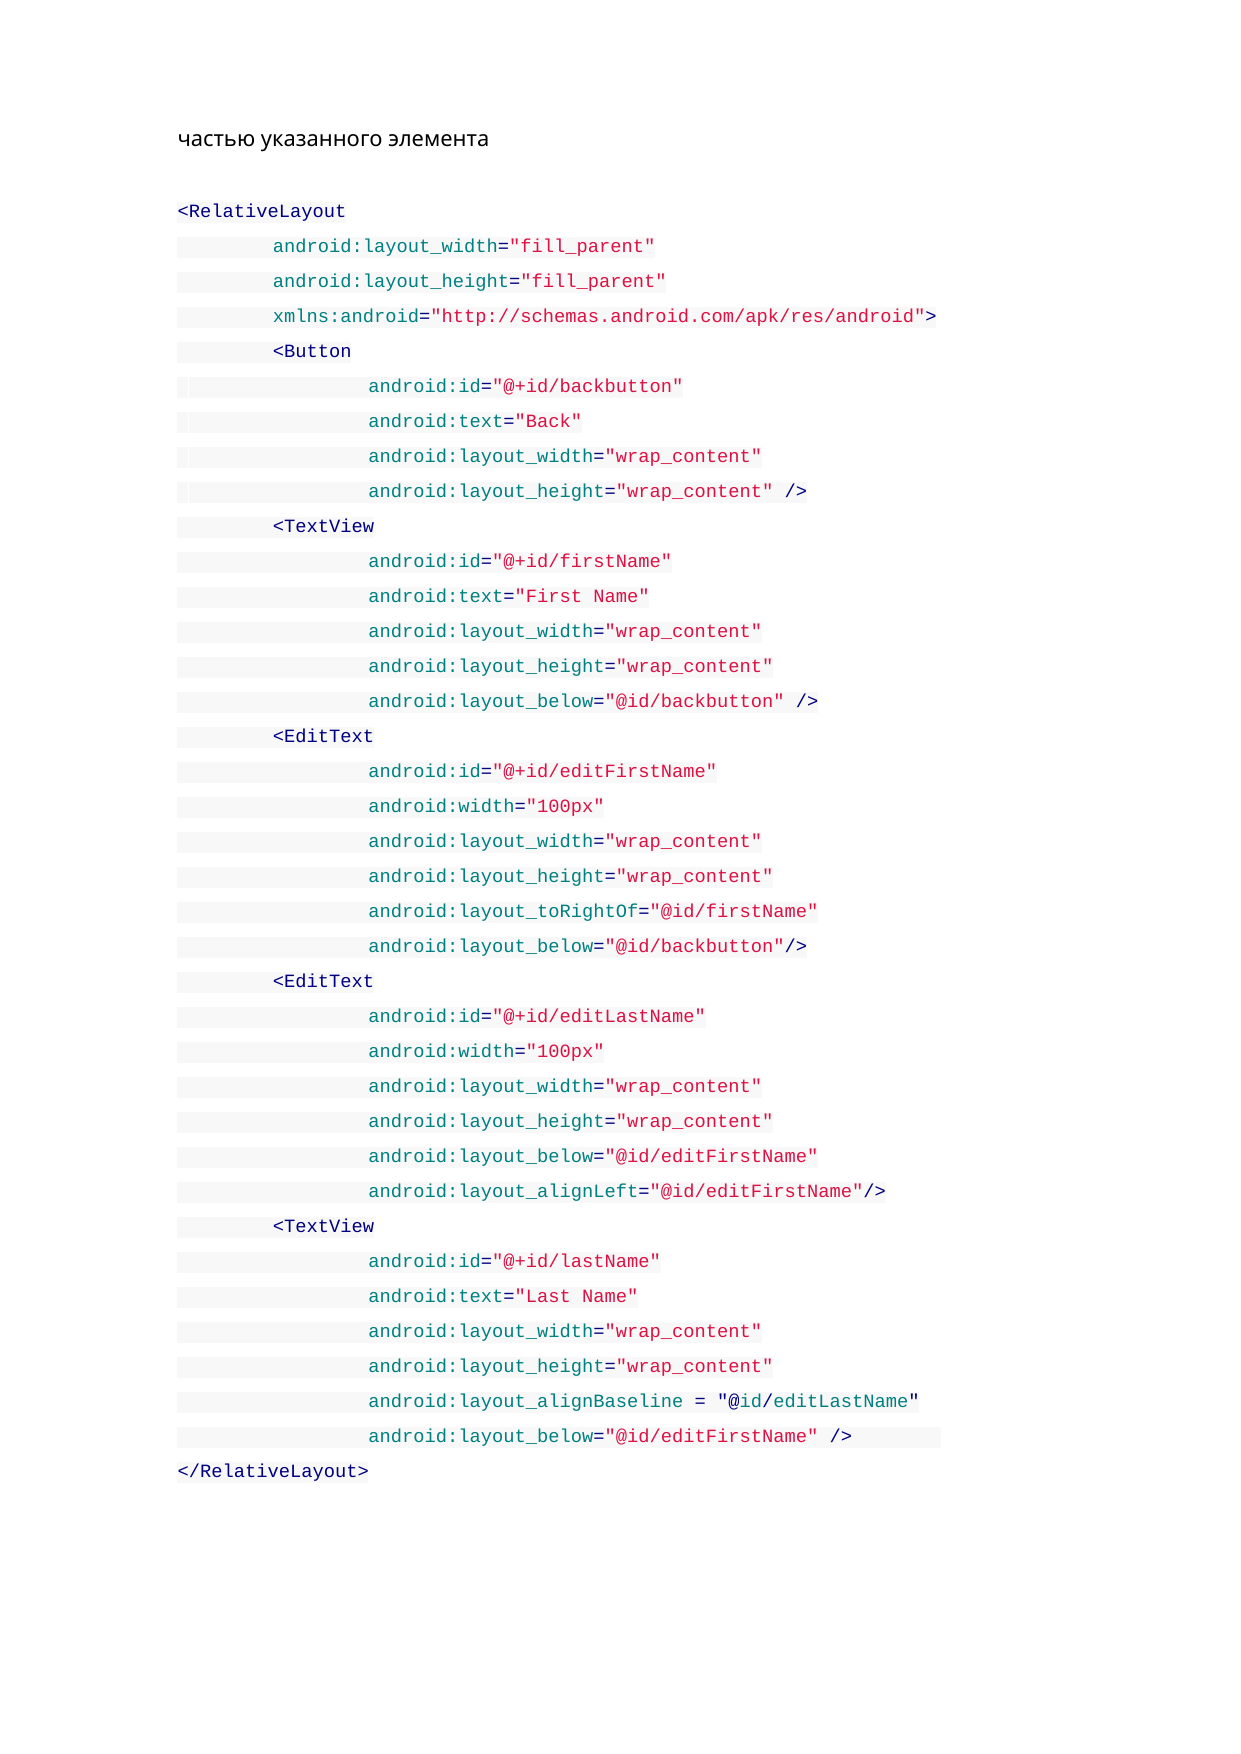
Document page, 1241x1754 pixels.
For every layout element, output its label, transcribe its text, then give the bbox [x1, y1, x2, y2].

text android:layout_width="wrap_content" [177, 1308, 1152, 1343]
text android:layout_below="@id/backbutton" /> [177, 678, 1152, 713]
text android:id="@+id/lastName" [177, 1238, 1152, 1273]
text <Button [177, 328, 1152, 363]
text android:layout_width="fill_parent" [177, 223, 1152, 258]
text android:layout_height="wrap_content" /> [177, 468, 1152, 503]
text android:layout_width="wrap_content" [177, 433, 1152, 468]
text android:layout_width="wrap_content" [177, 608, 1152, 643]
text android:layout_below="@id/backbutton"/> [177, 923, 1152, 958]
text android:text="Last Name" [177, 1273, 1152, 1308]
text <TextView [177, 503, 1152, 538]
text <TextView [177, 1203, 1152, 1238]
text android:layout_width="wrap_content" [177, 1063, 1152, 1098]
text android:layout_width="wrap_content" [177, 818, 1152, 853]
text android:text="Back" [177, 398, 1152, 433]
text android:layout_height="fill_parent" [177, 258, 1152, 293]
text xmlns:android="http://schemas.android.com/apk/res/android"> [177, 293, 1152, 328]
text android:layout_height="wrap_content" [177, 853, 1152, 888]
text android:layout_height="wrap_content" [177, 643, 1152, 678]
text android:width="100px" [177, 783, 1152, 818]
text </RelativeLayout> [177, 1448, 1152, 1483]
text android:layout_height="wrap_content" [177, 1343, 1152, 1378]
text android:layout_below="@id/editFirstName" /> [177, 1413, 1152, 1448]
text <RelativeLayout [177, 188, 1152, 223]
text android:id="@+id/editLastName" [177, 993, 1152, 1028]
text android:layout_height="wrap_content" [177, 1098, 1152, 1133]
text android:id="@+id/editFirstName" [177, 748, 1152, 783]
text android:id="@+id/firstName" [177, 538, 1152, 573]
text <EditText [177, 958, 1152, 993]
text android:layout_alignLeft="@id/editFirstName"/> [177, 1168, 1152, 1203]
text android:id="@+id/backbutton" [177, 363, 1152, 398]
text android:layout_toRightOf="@id/firstName" [177, 888, 1152, 923]
text android:layout_below="@id/editFirstName" [177, 1133, 1152, 1168]
text android:width="100px" [177, 1028, 1152, 1063]
text android:layout_alignBaseline = "@id/editLastName" [177, 1378, 1152, 1413]
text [177, 118, 1152, 188]
text android:text="First Name" [177, 573, 1152, 608]
text <EditText [177, 713, 1152, 748]
